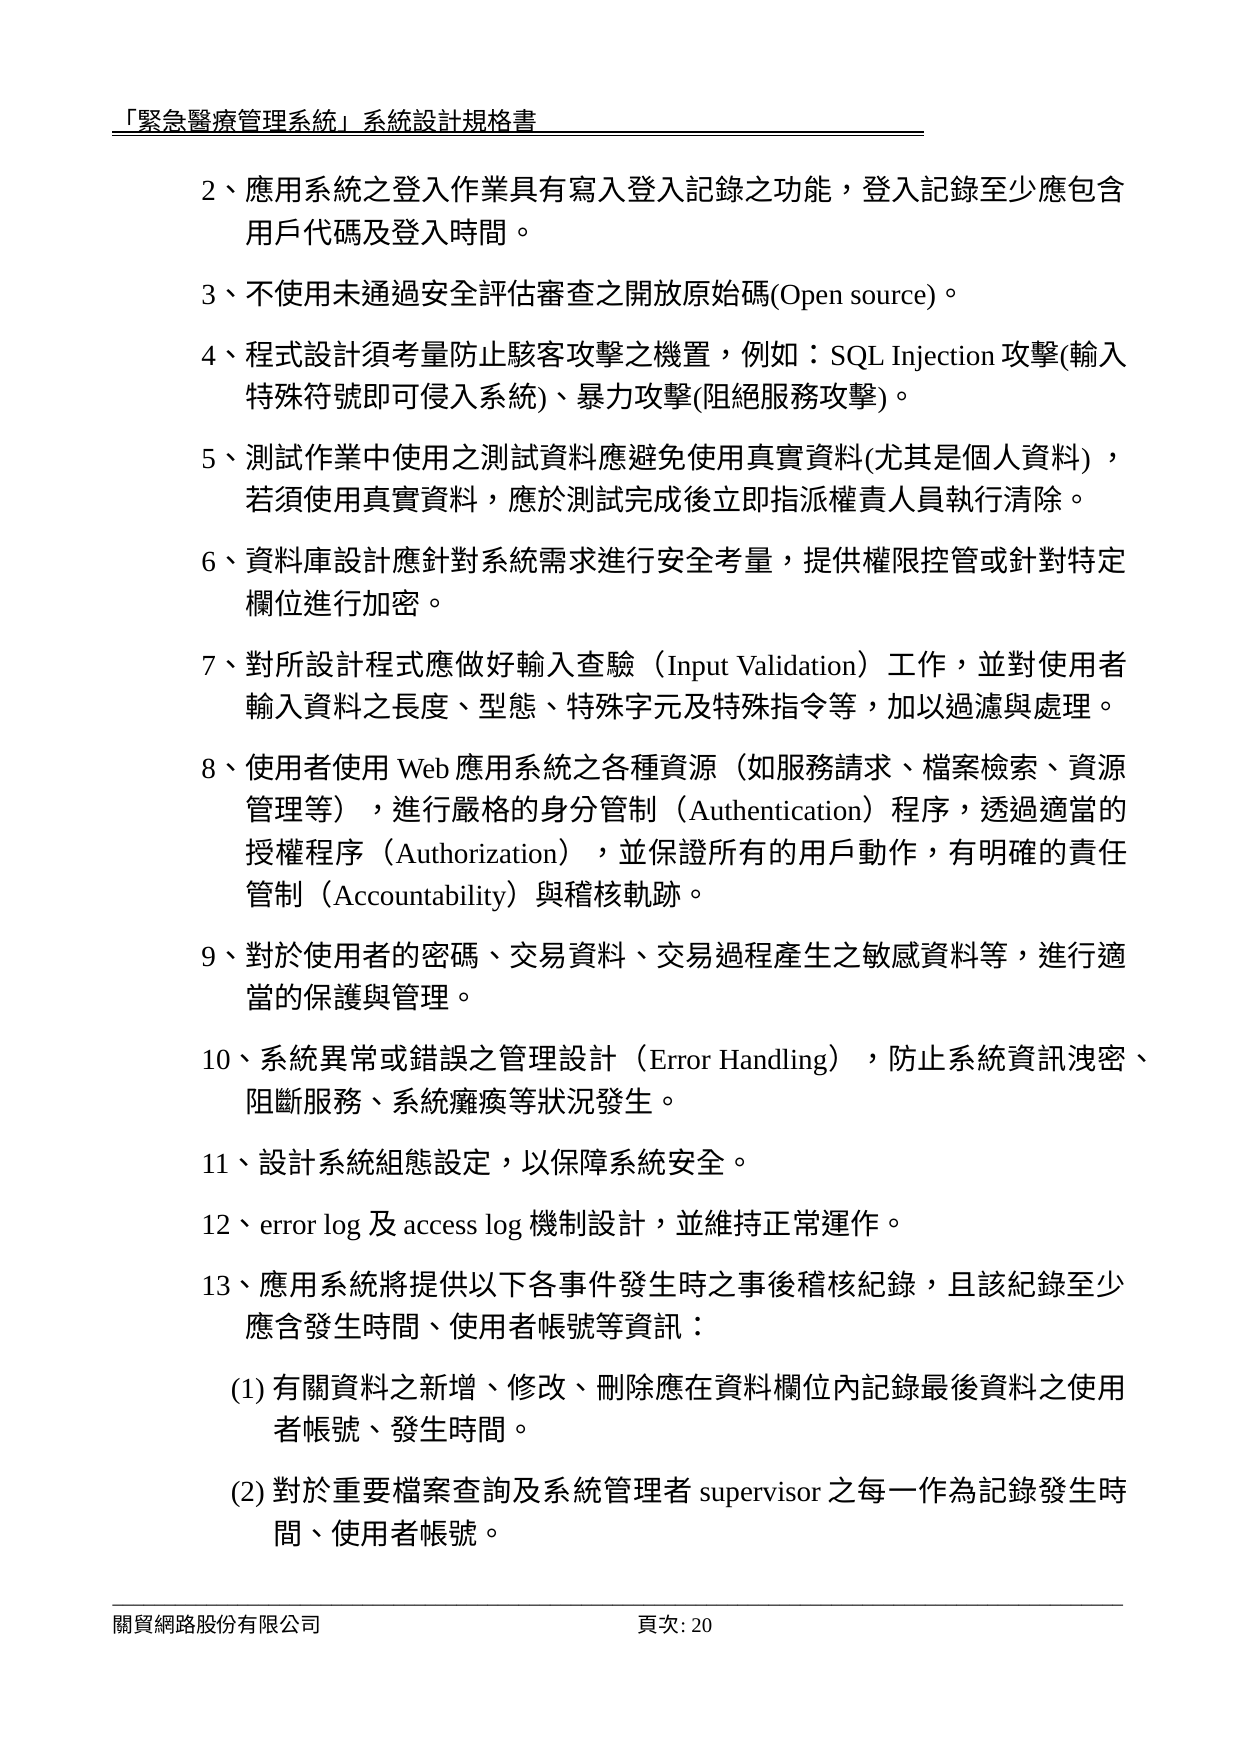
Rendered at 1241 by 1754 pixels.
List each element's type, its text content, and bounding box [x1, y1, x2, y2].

text 對於使用者的密碼、交易資料、交易過程產生之敏感資料等，進行適當的保護與管理。 [201, 932, 1128, 1017]
text 對所設計程式應做好輸入查驗（Input Validation）工作，並對使用者輸入資料之長度、型態、特殊字元及特殊指令等，加以過濾與處理。 [201, 641, 1128, 726]
text 設計系統組態設定，以保障系統安全。 [201, 1139, 1128, 1181]
text 應用系統將提供以下各事件發生時之事後稽核紀錄，且該紀錄至少應含發生時間、使用者帳號等資訊： [201, 1261, 1128, 1346]
text 應用系統之登入作業具有寫入登入記錄之功能，登入記錄至少應包含用戶代碼及登入時間。 [201, 167, 1128, 251]
text 有關資料之新增、修改、刪除應在資料欄位內記錄最後資料之使用者帳號、發生時間。 [231, 1364, 1128, 1449]
text 不使用未通過安全評估審查之開放原始碼(Open source)。 [201, 270, 1128, 312]
text 對於重要檔案查詢及系統管理者supervisor之每一作為記錄發生時間、使用者帳號。 [231, 1468, 1128, 1552]
text 測試作業中使用之測試資料應避免使用真實資料(尤其是個人資料) ，若須使用真實資料，應於測試完成後立即指派權責人員執行清除。 [201, 434, 1128, 519]
text error log 及access log 機制設計，並維持正常運作。 [201, 1200, 1128, 1242]
text 程式設計須考量防止駭客攻擊之機置，例如：SQL Injection攻擊(輸入特殊符號即可侵入系統)、暴力攻擊(阻絕服務攻擊)。 [201, 331, 1128, 416]
text 使用者使用Web應用系統之各種資源（如服務請求、檔案檢索、資源管理等），進行嚴格的身分管制（Authentication）程序，透過適當的授權程序（Authorization），並保證所有的用戶動作，有明確的責任管制（Accountability）與稽核軌跡。 [201, 744, 1128, 914]
text 系統異常或錯誤之管理設計（Error Handling），防止系統資訊洩密、阻斷服務、系統癱瘓等狀況發生。 [201, 1036, 1128, 1120]
text 資料庫設計應針對系統需求進行安全考量，提供權限控管或針對特定欄位進行加密。 [201, 538, 1128, 622]
